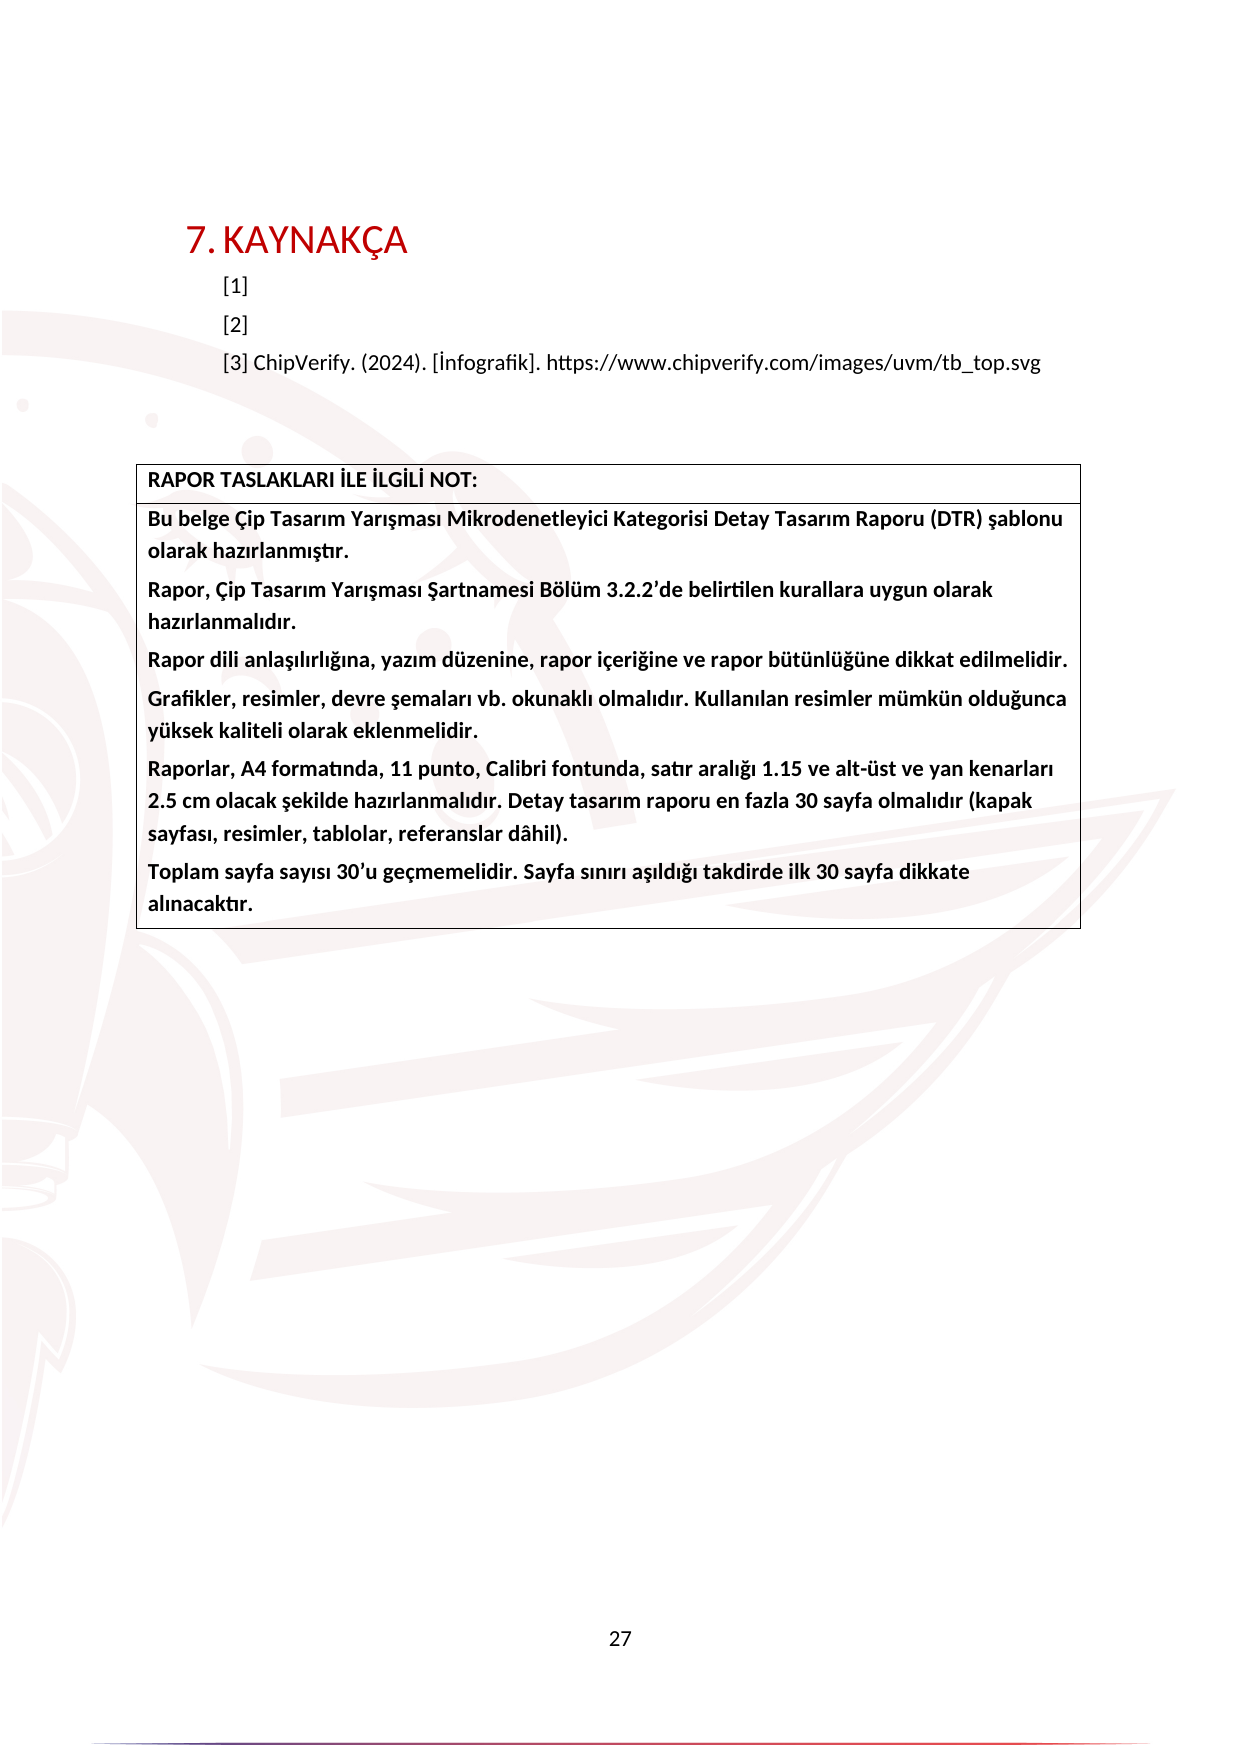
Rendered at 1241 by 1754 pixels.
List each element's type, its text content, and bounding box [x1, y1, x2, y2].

text [3] ChipVerify. (2024). [İnfografik]. https://www.chipverify.com/images/uvm/tb_top.svg [223, 348, 1092, 377]
table_header RAPOR TASLAKLARI İLE İLGİLİ NOT: [137, 465, 1080, 503]
text [2] [223, 310, 1092, 338]
subtitle KAYNAKÇA [185, 213, 1092, 264]
table_cell Bu belge Çip Tasarım Yarışması Mikrodenetleyici Kategorisi Detay Tasarım Raporu (DTR) şablonu olarak hazırlanmıştır. Rapor, Çip Tasarım Yarışması Şartnamesi Bölüm 3.2.2’de belirtilen kurallara uygun olarak hazırlanmalıdır. Rapor dili anlaşılırlığına, yazım düzenine, rapor içeriğine ve rapor bütünlüğüne dikkat edilmelidir. Grafikler, resimler, devre şemaları vb. okunaklı olmalıdır. Kullanılan resimler mümkün olduğunca yüksek kaliteli olarak eklenmelidir. Raporlar, A4 formatında, 11 punto, Calibri fontunda, satır aralığı 1.15 ve alt-üst ve yan kenarları 2.5 cm olacak şekilde hazırlanmalıdır. Detay tasarım raporu en fazla 30 sayfa olmalıdır (kapak sayfası, resimler, tablolar, referanslar dâhil). Toplam sayfa sayısı 30’u geçmemelidir. Sayfa sınırı aşıldığı takdirde ilk 30 sayfa dikkate alınacaktır. [137, 504, 1080, 927]
picture [0, 222, 1241, 1754]
text [1] [223, 272, 1092, 300]
